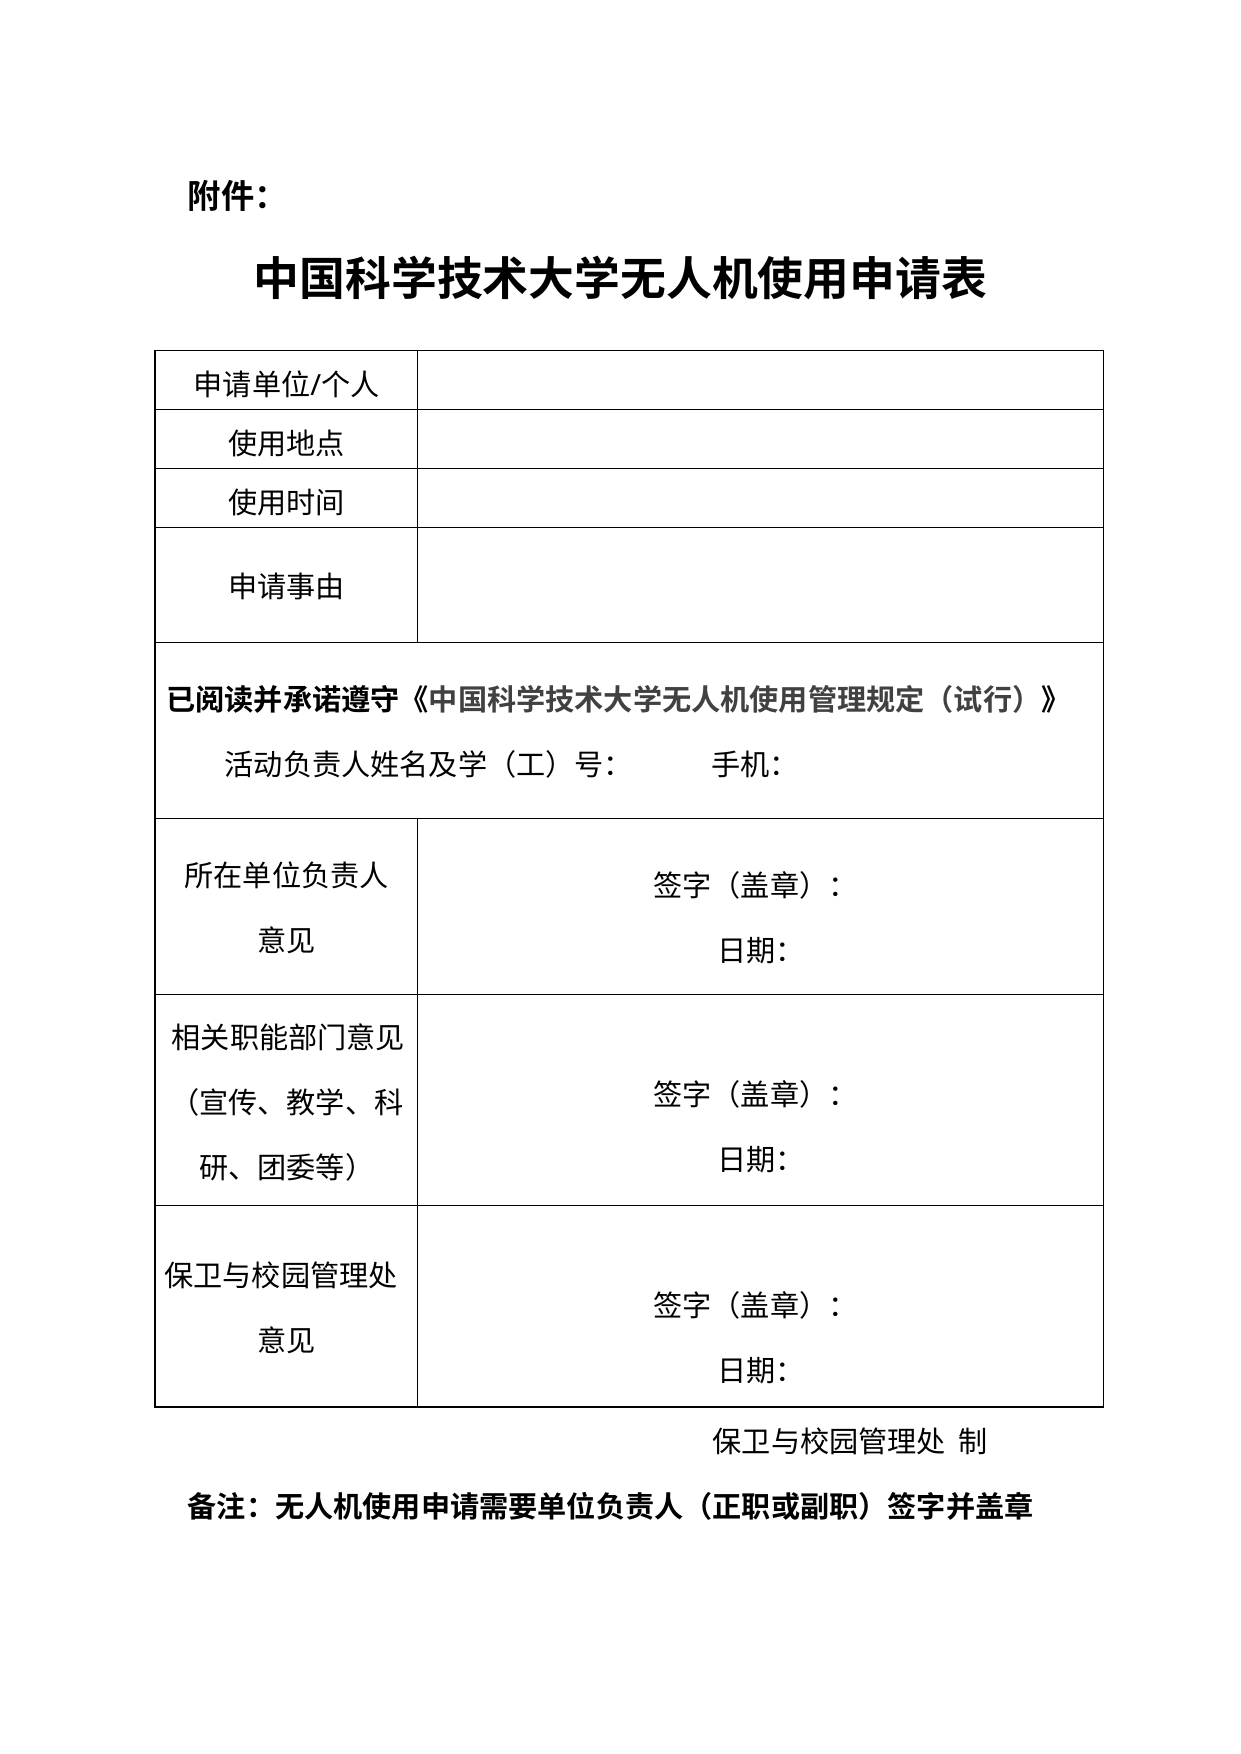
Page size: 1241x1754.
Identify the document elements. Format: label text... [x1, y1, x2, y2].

table_cell [418, 528, 1103, 642]
table_cell 签字（盖章）： 日期： [418, 819, 1103, 994]
text 中国科学技术大学无人机使用申请表 [187, 227, 1053, 324]
table_cell 申请事由 [156, 528, 417, 642]
table_cell [418, 410, 1103, 468]
table_cell 保卫与校园管理处 意见 [156, 1206, 417, 1406]
table_cell 签字（盖章）： 日期： [418, 1206, 1103, 1406]
table_cell 相关职能部门意见 （宣传、教学、科研、团委等） [156, 995, 417, 1205]
table_cell 使用地点 [156, 410, 417, 468]
text 备注：无人机使用申请需要单位负责人（正职或副职）签字并盖章 [187, 1472, 1053, 1537]
text 附件： [187, 162, 1053, 227]
table_header 申请单位/个人 [156, 351, 417, 408]
table_cell 已阅读并承诺遵守《中国科学技术大学无人机使用管理规定（试行）》 活动负责人姓名及学（工）号： 手机： [156, 643, 1103, 818]
table_cell 签字（盖章）： 日期： [418, 995, 1103, 1205]
table_cell 所在单位负责人 意见 [156, 819, 417, 994]
table_cell [418, 469, 1103, 527]
table_cell 使用时间 [156, 469, 417, 527]
text 保卫与校园管理处 制 [187, 1408, 1053, 1472]
table_header [418, 351, 1103, 408]
